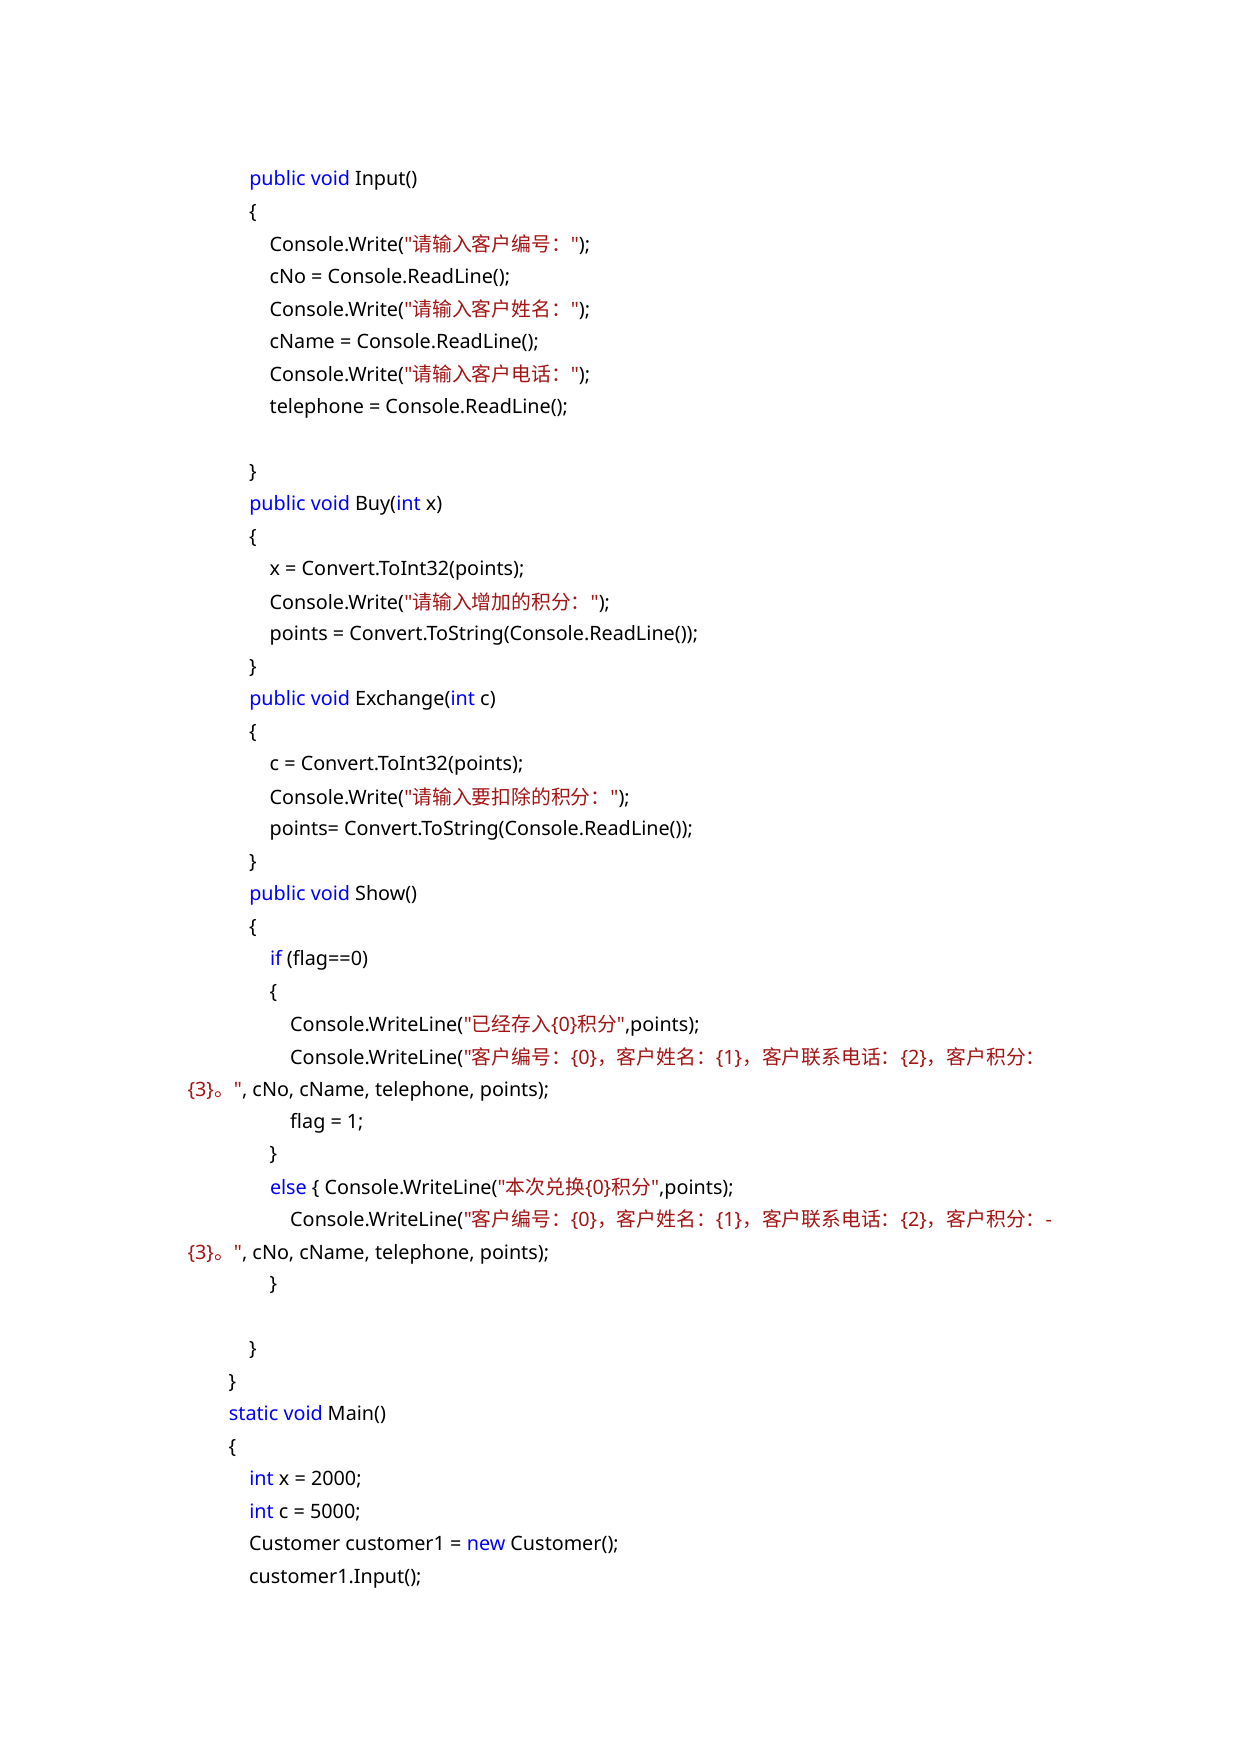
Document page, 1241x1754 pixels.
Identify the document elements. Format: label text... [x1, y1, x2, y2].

text public void Exchange(int c) [187, 682, 1053, 714]
text public void Buy(int x) [187, 487, 1053, 519]
text Console.Write("请输入客户电话："); [187, 357, 1053, 389]
text } [187, 1364, 1053, 1397]
text telephone = Console.ReadLine(); [187, 389, 1053, 422]
text } [187, 844, 1053, 877]
text } [187, 649, 1053, 682]
text flag = 1; [187, 1104, 1053, 1137]
text Console.Write("请输入客户编号："); [187, 227, 1053, 259]
text { [187, 519, 1053, 552]
text { [187, 909, 1053, 942]
text cNo = Console.ReadLine(); [187, 259, 1053, 292]
text } [187, 1332, 1053, 1364]
text Console.Write("请输入增加的积分："); [187, 584, 1053, 617]
text customer1.Input(); [187, 1559, 1053, 1592]
text Customer customer1 = new Customer(); [187, 1527, 1053, 1559]
text } [187, 454, 1053, 487]
text Console.Write("请输入客户姓名："); [187, 292, 1053, 324]
text public void Input() [187, 162, 1053, 194]
text points= Convert.ToString(Console.ReadLine()); [187, 812, 1053, 844]
text } [187, 1267, 1053, 1299]
text Console.Write("请输入要扣除的积分："); [187, 779, 1053, 812]
text else { Console.WriteLine("本次兑换{0}积分",points); [187, 1169, 1053, 1202]
text points = Convert.ToString(Console.ReadLine()); [187, 617, 1053, 649]
text int c = 5000; [187, 1494, 1053, 1527]
text x = Convert.ToInt32(points); [187, 552, 1053, 584]
text { [187, 1429, 1053, 1462]
text public void Show() [187, 877, 1053, 909]
text Console.WriteLine("客户编号：{0}，客户姓名：{1}，客户联系电话：{2}，客户积分：-{3}。", cNo, cName, telephone, points); [187, 1202, 1053, 1267]
text Console.WriteLine("已经存入{0}积分",points); [187, 1007, 1053, 1039]
text if (flag==0) [187, 942, 1053, 974]
text } [187, 1137, 1053, 1169]
text static void Main() [187, 1397, 1053, 1429]
text { [187, 714, 1053, 747]
text { [187, 194, 1053, 227]
text c = Convert.ToInt32(points); [187, 747, 1053, 779]
text { [187, 974, 1053, 1007]
text cName = Console.ReadLine(); [187, 324, 1053, 357]
text int x = 2000; [187, 1462, 1053, 1494]
text Console.WriteLine("客户编号：{0}，客户姓名：{1}，客户联系电话：{2}，客户积分：{3}。", cNo, cName, telephone, points); [187, 1039, 1053, 1104]
